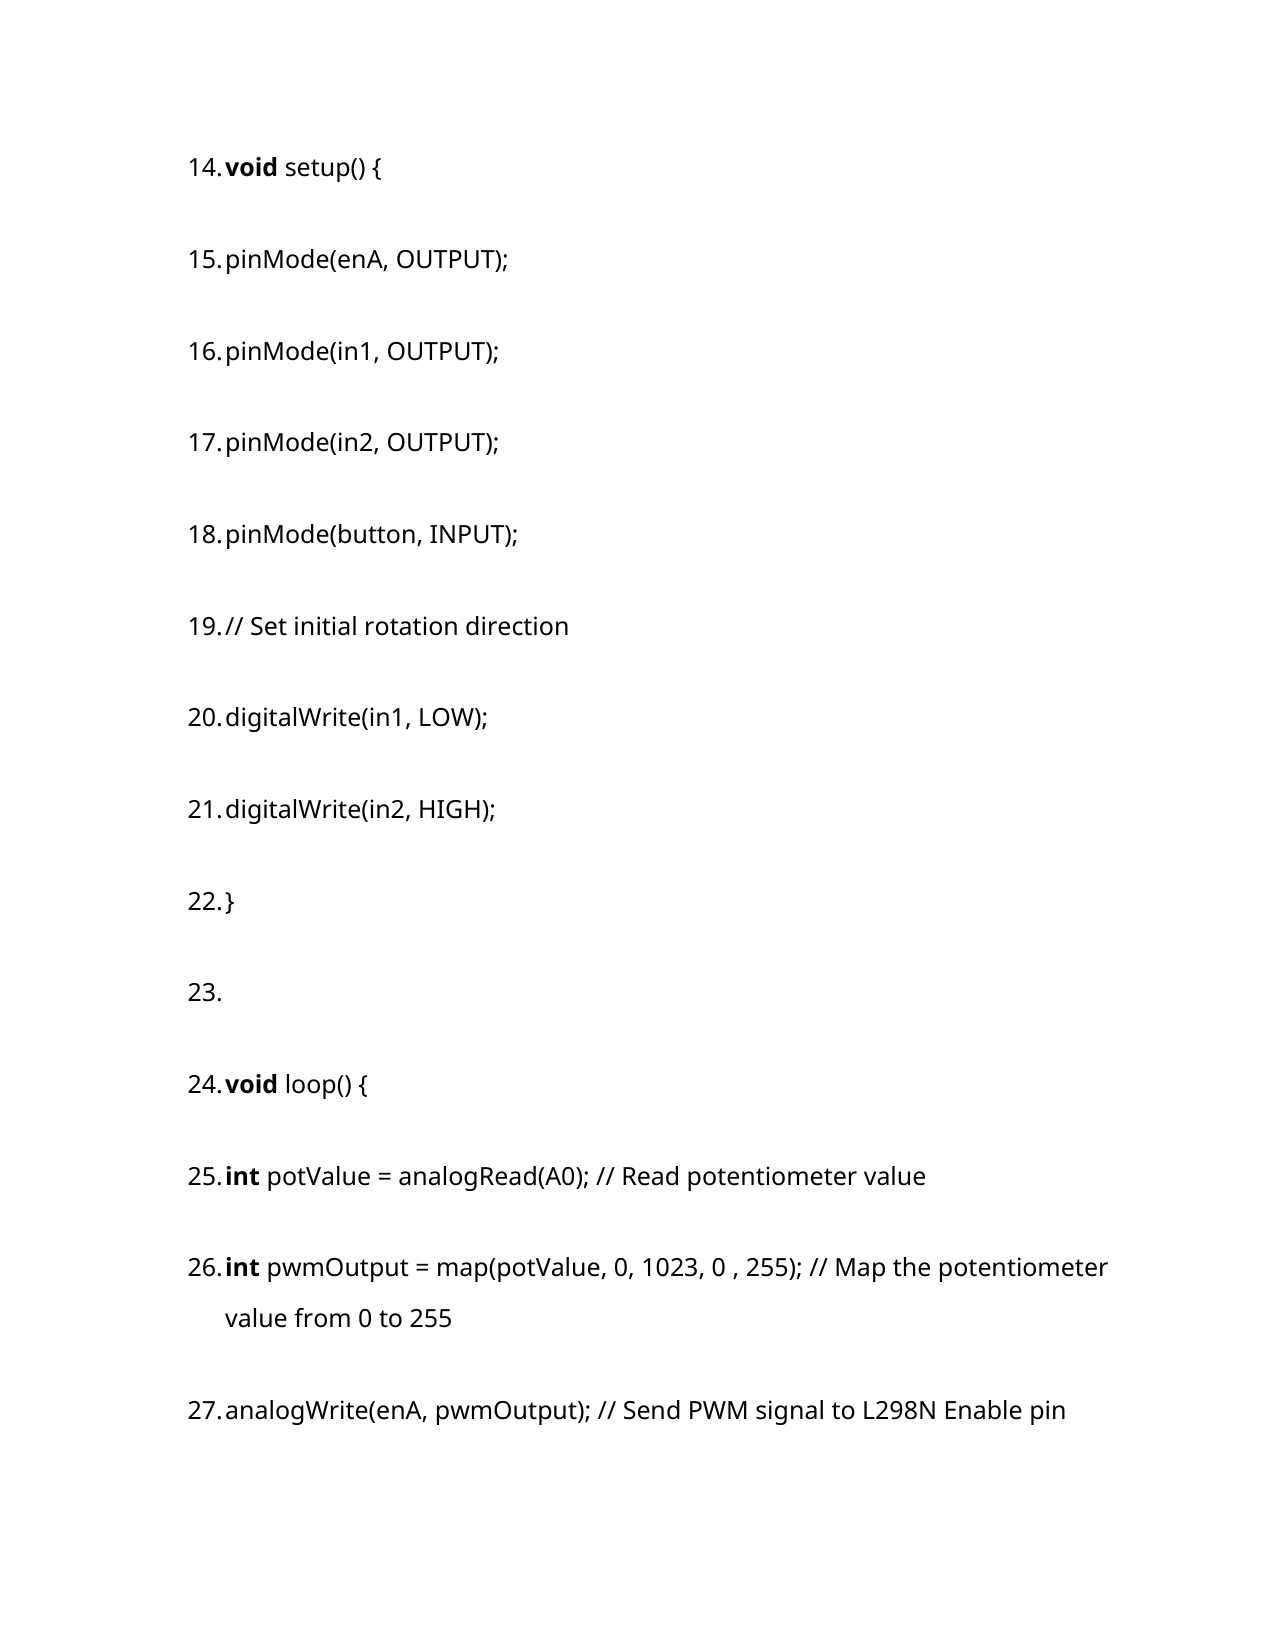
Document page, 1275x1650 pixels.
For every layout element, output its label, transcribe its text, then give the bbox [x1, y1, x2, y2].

list pinMode(in2, OUTPUT); [187, 425, 1125, 459]
list void setup() { [187, 150, 1125, 184]
list pinMode(button, INPUT); [187, 517, 1125, 551]
list void loop() { [187, 1067, 1125, 1101]
list } [187, 883, 1125, 917]
list int pwmOutput = map(potValue, 0, 1023, 0 , 255); // Map the potentiometer value from 0 to 255 [187, 1250, 1125, 1335]
list // Set initial rotation direction [187, 608, 1125, 642]
list int potValue = analogRead(A0); // Read potentiometer value [187, 1158, 1125, 1192]
list digitalWrite(in2, HIGH); [187, 792, 1125, 826]
list digitalWrite(in1, LOW); [187, 700, 1125, 734]
list pinMode(in1, OUTPUT); [187, 333, 1125, 367]
list pinMode(enA, OUTPUT); [187, 242, 1125, 276]
list analogWrite(enA, pwmOutput); // Send PWM signal to L298N Enable pin [187, 1393, 1125, 1427]
